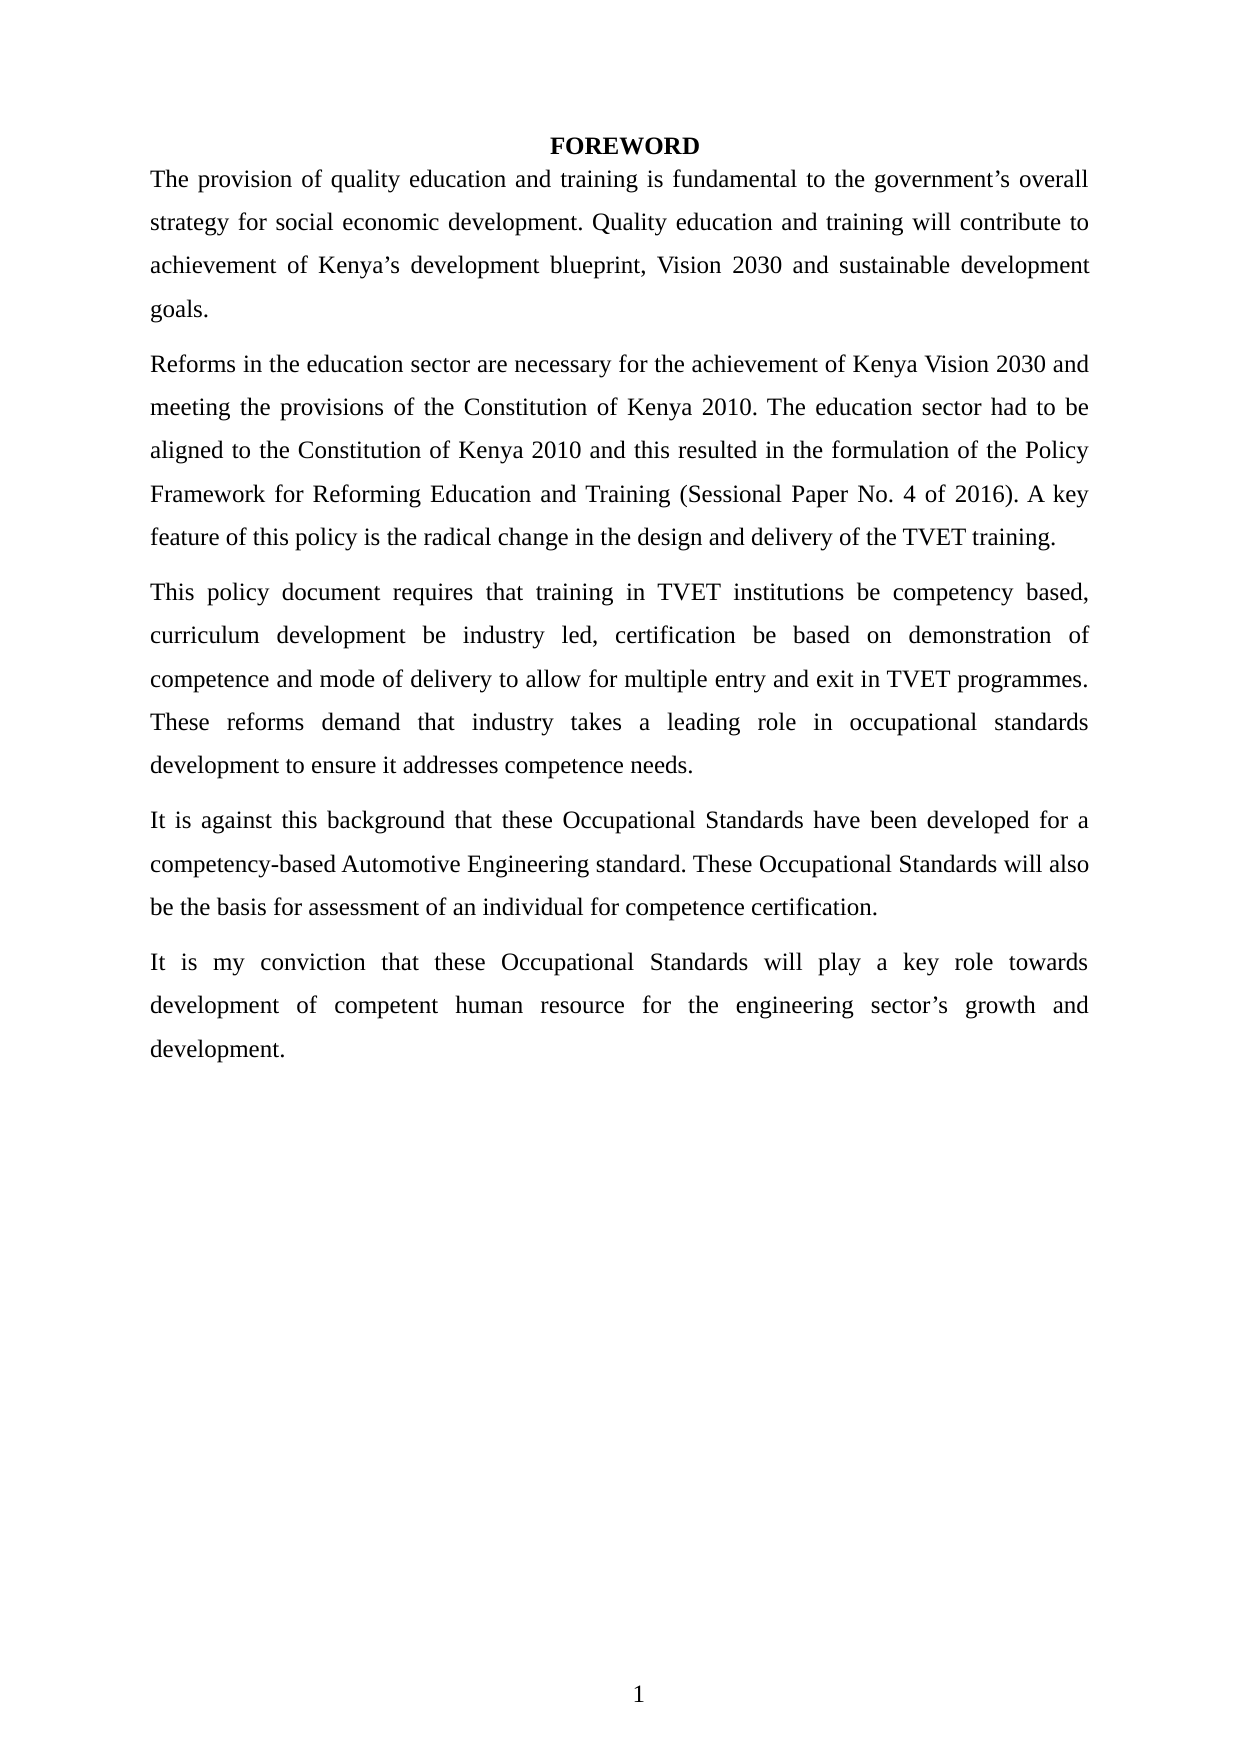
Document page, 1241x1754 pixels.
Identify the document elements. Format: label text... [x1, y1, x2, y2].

subtitle FOREWORD [159, 131, 1090, 160]
text It is against this background that these Occupational Standards have been developed for a competency-based Automotive Engineering standard. These Occupational Standards will also be the basis for assessment of an individual for competence certification. [150, 806, 1090, 921]
text The provision of quality education and training is fundamental to the government’s overall strategy for social economic development. Quality education and training will contribute to achievement of Kenya’s development blueprint, Vision 2030 and sustainable development goals. [150, 164, 1090, 322]
text This policy document requires that training in TVET institutions be competency based, curriculum development be industry led, certification be based on demonstration of competence and mode of delivery to allow for multiple entry and exit in TVET programmes. These reforms demand that industry takes a leading role in occupational standards development to ensure it addresses competence needs. [150, 577, 1090, 779]
text Reforms in the education sector are necessary for the achievement of Kenya Vision 2030 and meeting the provisions of the Constitution of Kenya 2010. The education sector had to be aligned to the Constitution of Kenya 2010 and this resulted in the formulation of the Policy Framework for Reforming Education and Training (Sessional Paper No. 4 of 2016). A key feature of this policy is the radical change in the design and delivery of the TVET training. [150, 349, 1090, 551]
text It is my conviction that these Occupational Standards will play a key role towards development of competent human resource for the engineering sector’s growth and development. [150, 947, 1090, 1062]
